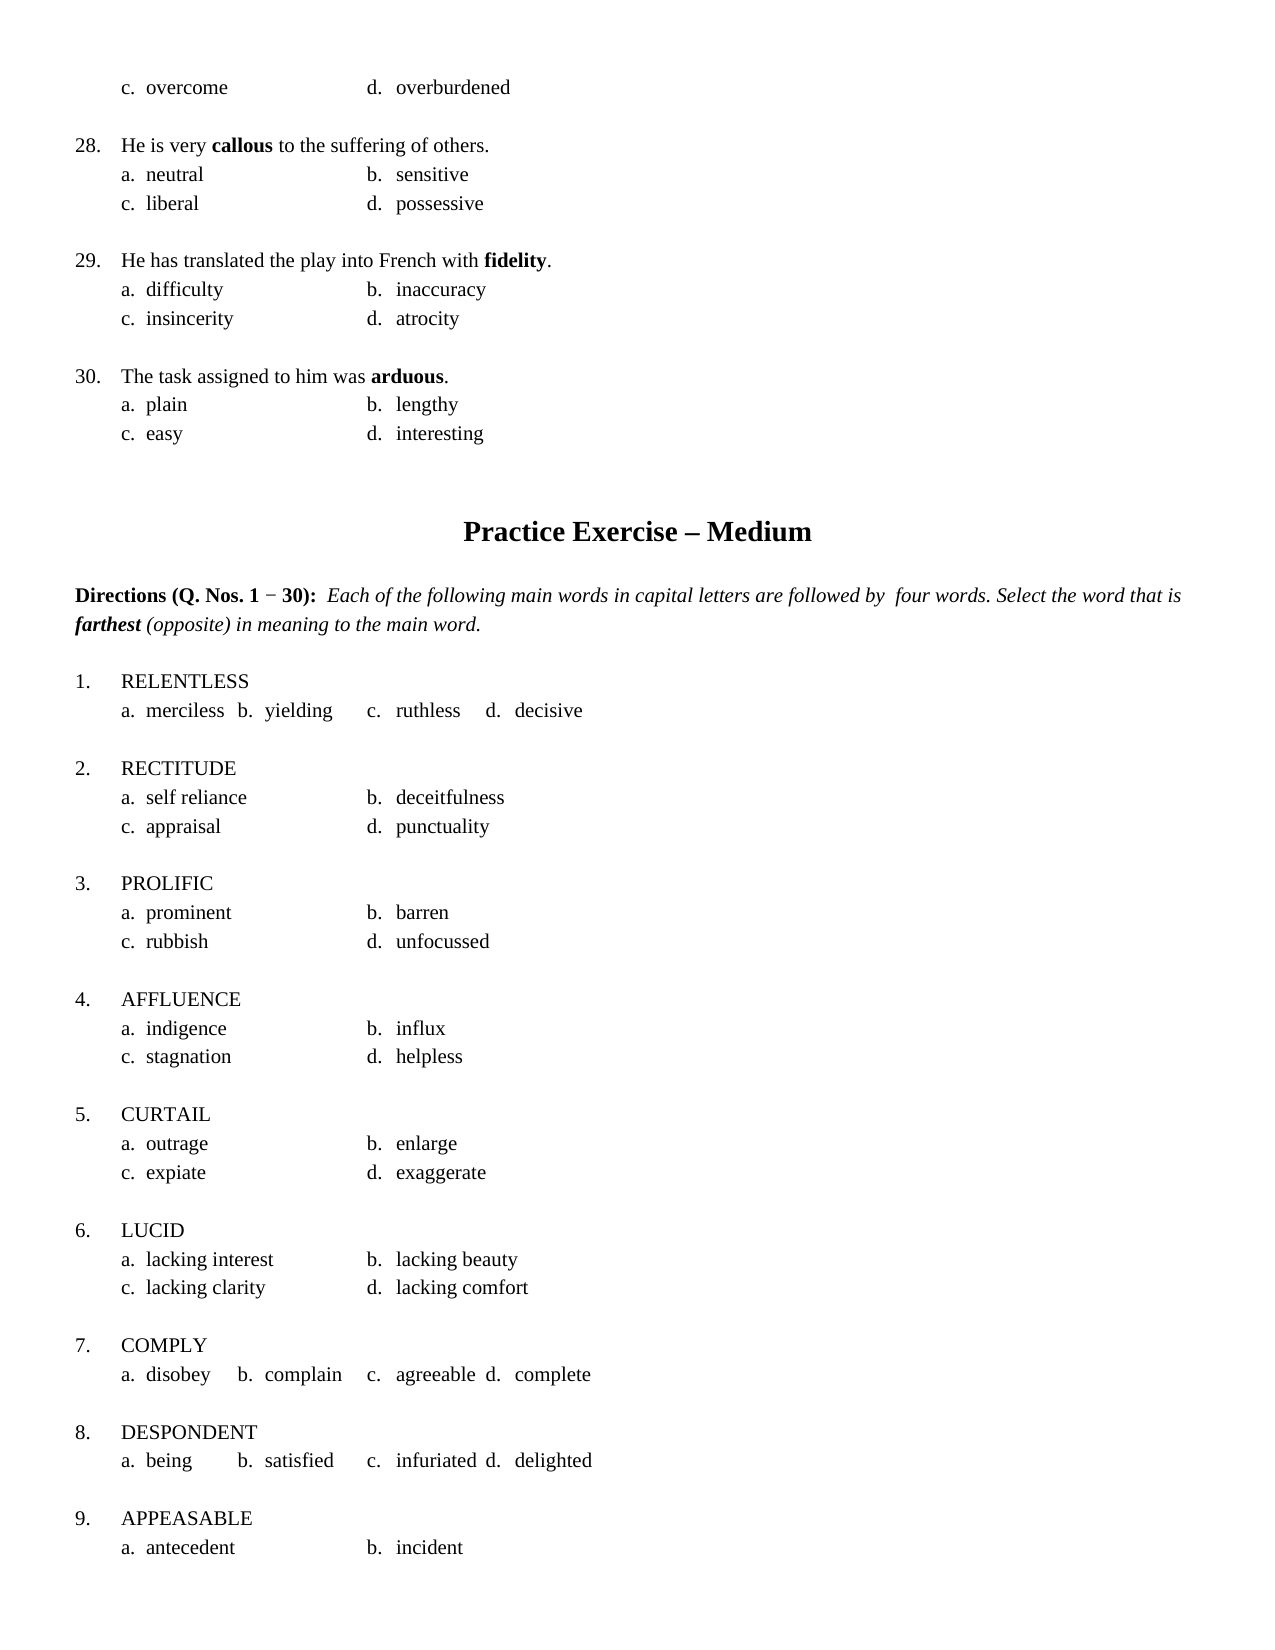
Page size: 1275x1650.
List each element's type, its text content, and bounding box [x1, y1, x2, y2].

text a. difficulty b. inaccuracy [75, 277, 1200, 301]
text c. lacking clarity d. lacking comfort [75, 1275, 1200, 1299]
text Practice Exercise – Medium [75, 514, 1200, 547]
text 3. PROLIFIC [75, 871, 1200, 895]
text c. easy d. interesting [75, 421, 1200, 445]
text 2. RECTITUDE [75, 756, 1200, 780]
text a. prominent b. barren [75, 900, 1200, 924]
text a. outrage b. enlarge [75, 1131, 1200, 1155]
text c. expiate d. exaggerate [75, 1160, 1200, 1184]
text c. stagnation d. helpless [75, 1044, 1200, 1068]
text c. rubbish d. unfocussed [75, 929, 1200, 953]
text a. plain b. lengthy [75, 392, 1200, 416]
text a. disobey b. complain c. agreeable d. complete [75, 1362, 1200, 1386]
text a. lacking interest b. lacking beauty [75, 1246, 1200, 1271]
text 1. RELENTLESS [75, 669, 1200, 693]
text c. liberal d. possessive [75, 190, 1200, 214]
text c. appraisal d. punctuality [75, 814, 1200, 838]
text a. indigence b. influx [75, 1016, 1200, 1040]
text 7. COMPLY [75, 1333, 1200, 1357]
text a. neutral b. sensitive [75, 162, 1200, 186]
text c. insincerity d. atrocity [75, 306, 1200, 330]
text a. antecedent b. incident [75, 1535, 1200, 1559]
text 6. LUCID [75, 1218, 1200, 1242]
text 8. DESPONDENT [75, 1419, 1200, 1444]
text a. self reliance b. deceitfulness [75, 785, 1200, 809]
text Directions (Q. Nos. 1 − 30): Each of the following main words in capital letters are followed by four words. Select the word that is farthest (opposite) in meaning to the main word. [75, 583, 1200, 636]
text a. merciless b. yielding c. ruthless d. decisive [75, 698, 1200, 722]
text c. overcome d. overburdened [75, 75, 1200, 99]
text 5. CURTAIL [75, 1102, 1200, 1126]
text 4. AFFLUENCE [75, 987, 1200, 1011]
text 9. APPEASABLE [75, 1506, 1200, 1530]
text 29. He has translated the play into French with fidelity. [75, 248, 1200, 272]
text 30. The task assigned to him was arduous. [75, 363, 1200, 388]
text 28. He is very callous to the suffering of others. [75, 133, 1200, 157]
text a. being b. satisfied c. infuriated d. delighted [75, 1448, 1200, 1472]
